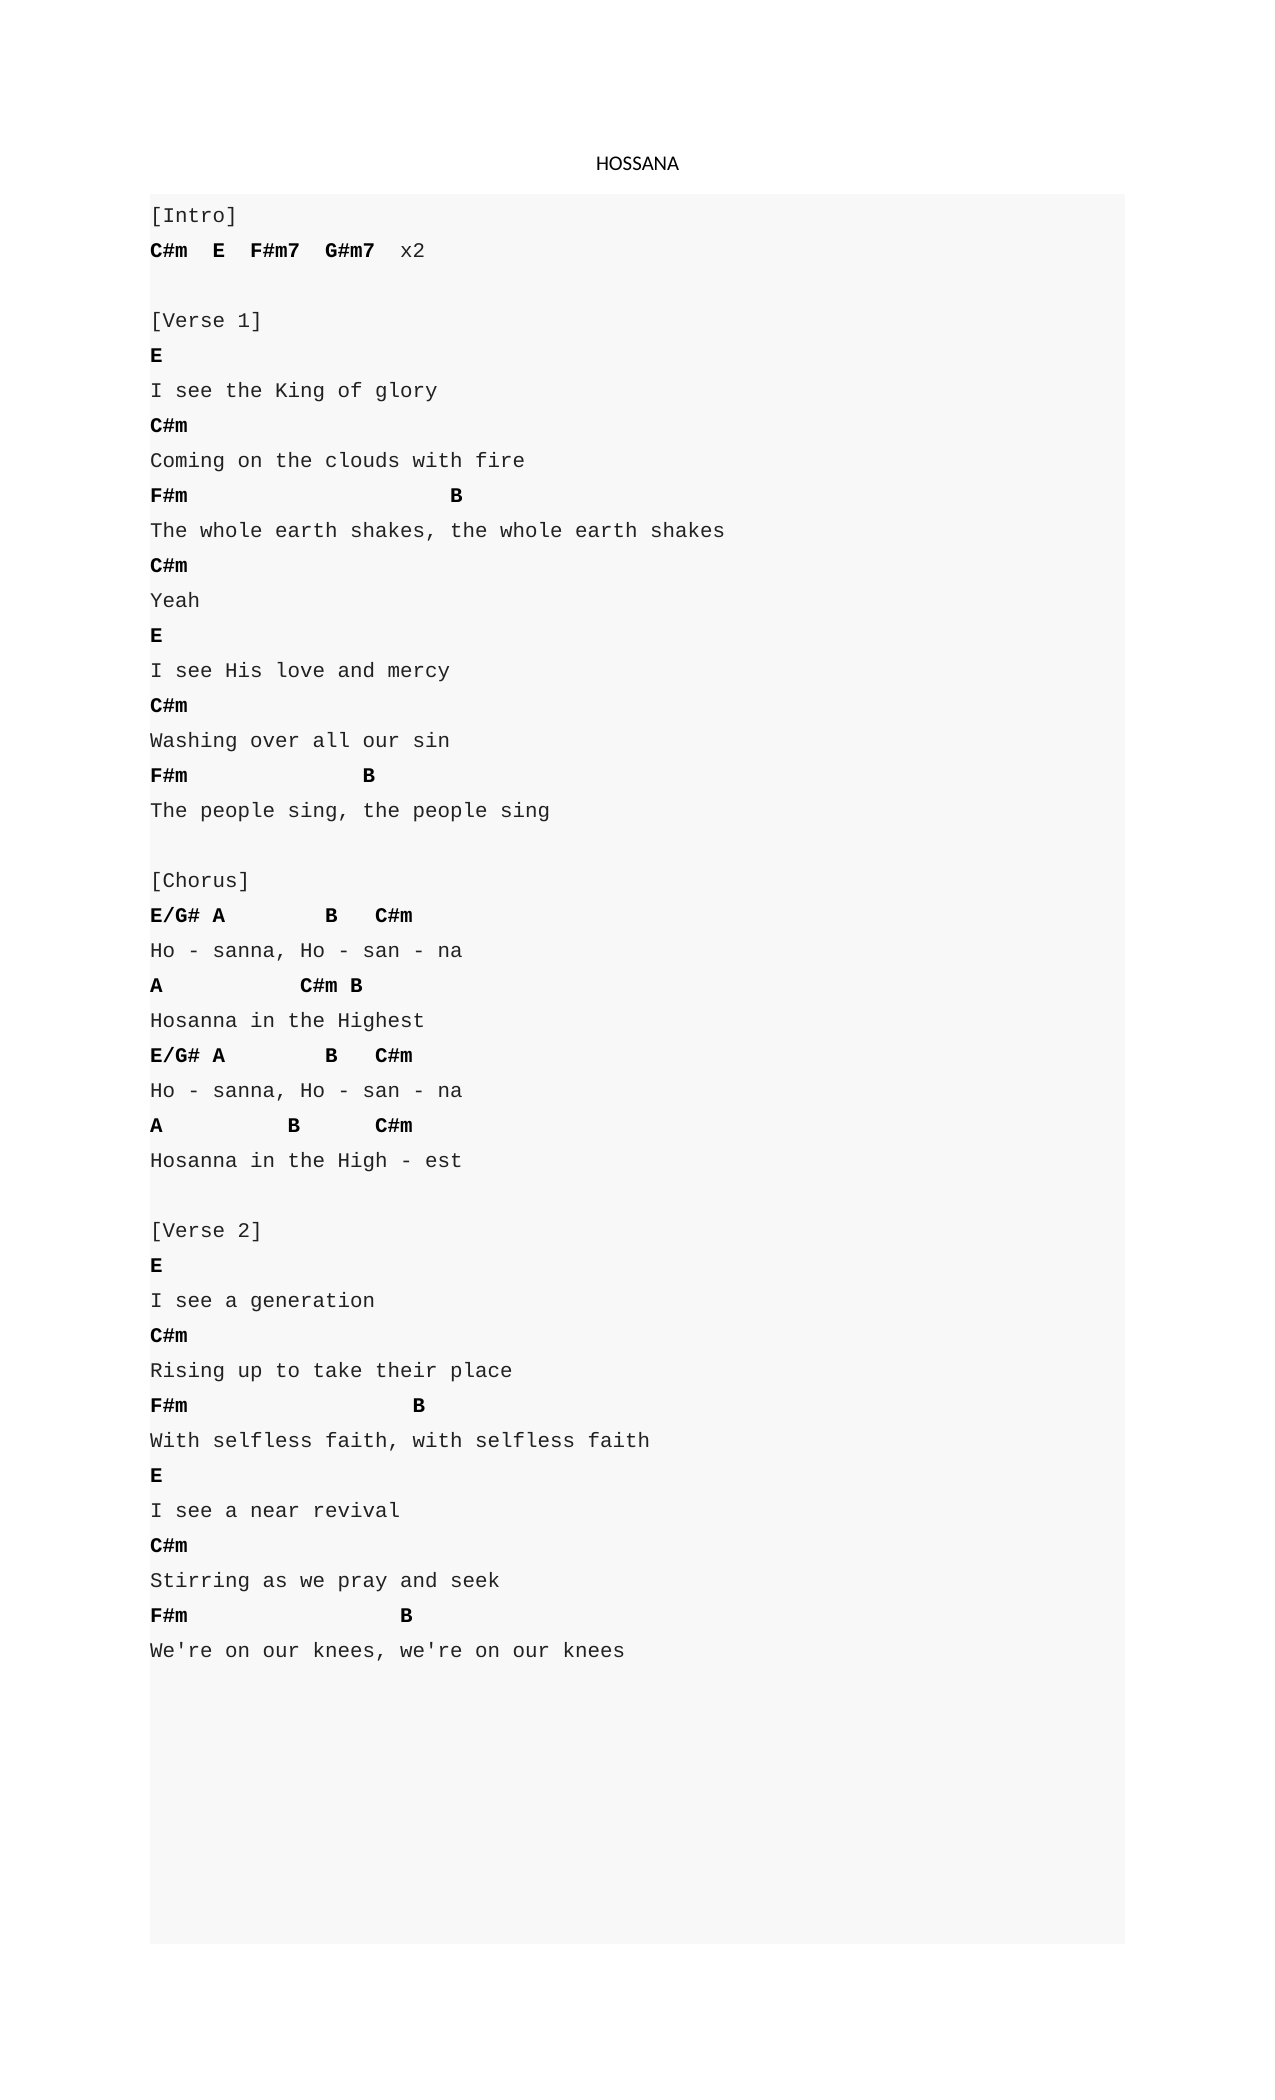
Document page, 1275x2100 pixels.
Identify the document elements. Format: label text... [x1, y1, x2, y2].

text C#m [150, 1314, 1125, 1349]
text Hosanna in the Highest [150, 999, 1125, 1034]
text E [150, 614, 1125, 649]
text [Verse 1] [150, 299, 1125, 334]
text Ho - sanna, Ho - san - na [150, 1069, 1125, 1104]
text With selfless faith, with selfless faith [150, 1419, 1125, 1454]
text Yeah [150, 579, 1125, 614]
text Ho - sanna, Ho - san - na [150, 929, 1125, 964]
text Washing over all our sin [150, 719, 1125, 754]
text [Chorus] [150, 859, 1125, 894]
text F#m B [150, 1384, 1125, 1419]
text Coming on the clouds with fire [150, 439, 1125, 474]
text E [150, 334, 1125, 369]
text E [150, 1244, 1125, 1279]
text E/G# A B C#m [150, 894, 1125, 929]
text F#m B [150, 474, 1125, 509]
text C#m [150, 544, 1125, 579]
text Stirring as we pray and seek [150, 1559, 1125, 1594]
text I see His love and mercy [150, 649, 1125, 684]
text F#m B [150, 1594, 1125, 1629]
text We're on our knees, we're on our knees [150, 1629, 1125, 1664]
text Rising up to take their place [150, 1349, 1125, 1384]
text [Verse 2] [150, 1209, 1125, 1244]
text A C#m B [150, 964, 1125, 999]
text The whole earth shakes, the whole earth shakes [150, 509, 1125, 544]
text The people sing, the people sing [150, 789, 1125, 824]
text C#m [150, 404, 1125, 439]
text I see the King of glory [150, 369, 1125, 404]
text E/G# A B C#m [150, 1034, 1125, 1069]
text C#m [150, 1524, 1125, 1559]
text I see a generation [150, 1279, 1125, 1314]
text HOSSANA [150, 150, 1125, 175]
text C#m E F#m7 G#m7 x2 [150, 229, 1125, 264]
text Hosanna in the High - est [150, 1139, 1125, 1174]
text [Intro] [150, 194, 1125, 229]
text A B C#m [150, 1104, 1125, 1139]
text I see a near revival [150, 1489, 1125, 1524]
text E [150, 1454, 1125, 1489]
text C#m [150, 684, 1125, 719]
text F#m B [150, 754, 1125, 789]
